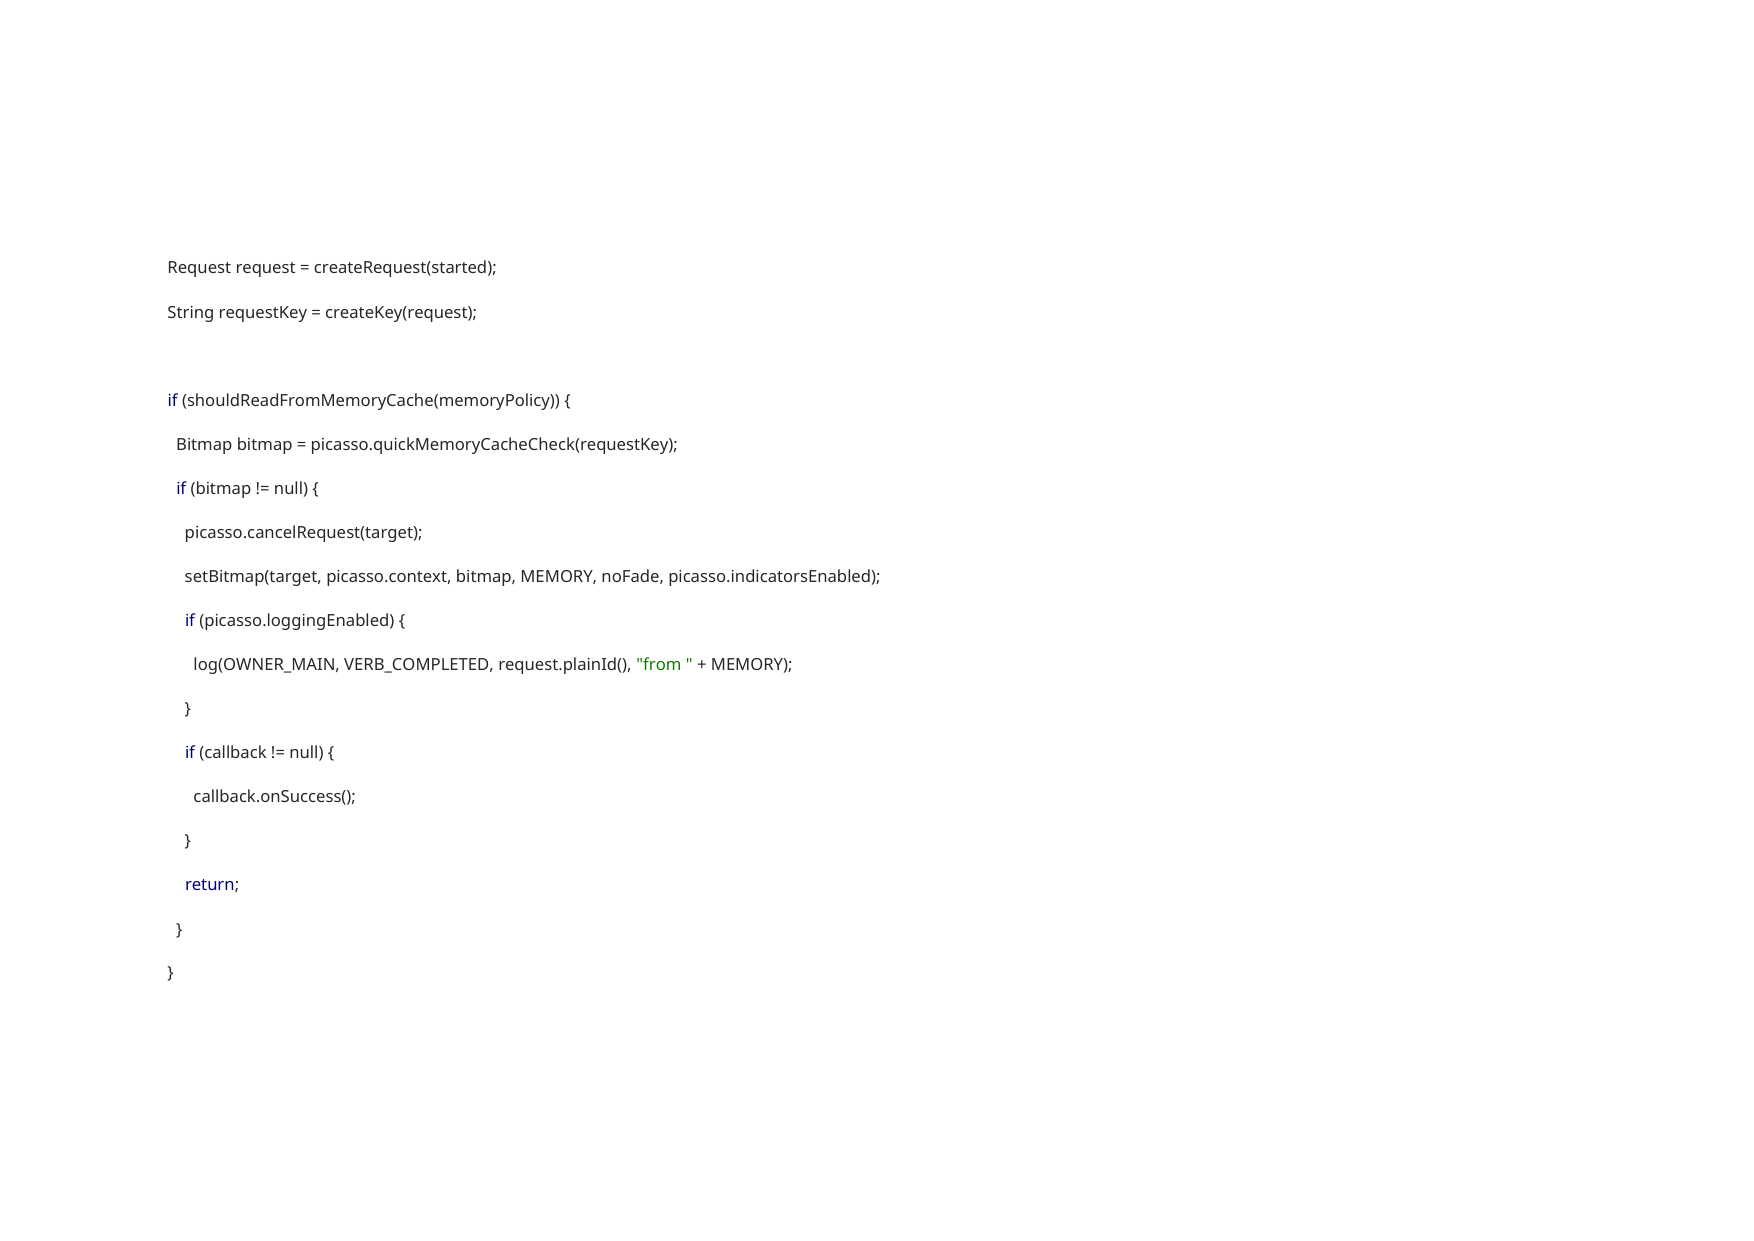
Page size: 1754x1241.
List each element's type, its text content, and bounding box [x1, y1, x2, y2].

text } [150, 818, 1604, 862]
text } [150, 686, 1604, 730]
text } [150, 951, 1604, 994]
text return; [150, 862, 1604, 906]
text } [150, 906, 1604, 951]
text setBitmap(target, picasso.context, bitmap, MEMORY, noFade, picasso.indicatorsEnabled); [150, 554, 1604, 598]
text if (callback != null) { [150, 730, 1604, 774]
text log(OWNER_MAIN, VERB_COMPLETED, request.plainId(), "from " + MEMORY); [150, 642, 1604, 686]
text String requestKey = createKey(request); [150, 289, 1604, 334]
text Request request = createRequest(started); [150, 246, 1604, 289]
text callback.onSuccess(); [150, 774, 1604, 818]
text picasso.cancelRequest(target); [150, 510, 1604, 554]
text if (bitmap != null) { [150, 466, 1604, 510]
text if (shouldReadFromMemoryCache(memoryPolicy)) { [150, 378, 1604, 422]
text Bitmap bitmap = picasso.quickMemoryCacheCheck(requestKey); [150, 422, 1604, 466]
text if (picasso.loggingEnabled) { [150, 598, 1604, 642]
